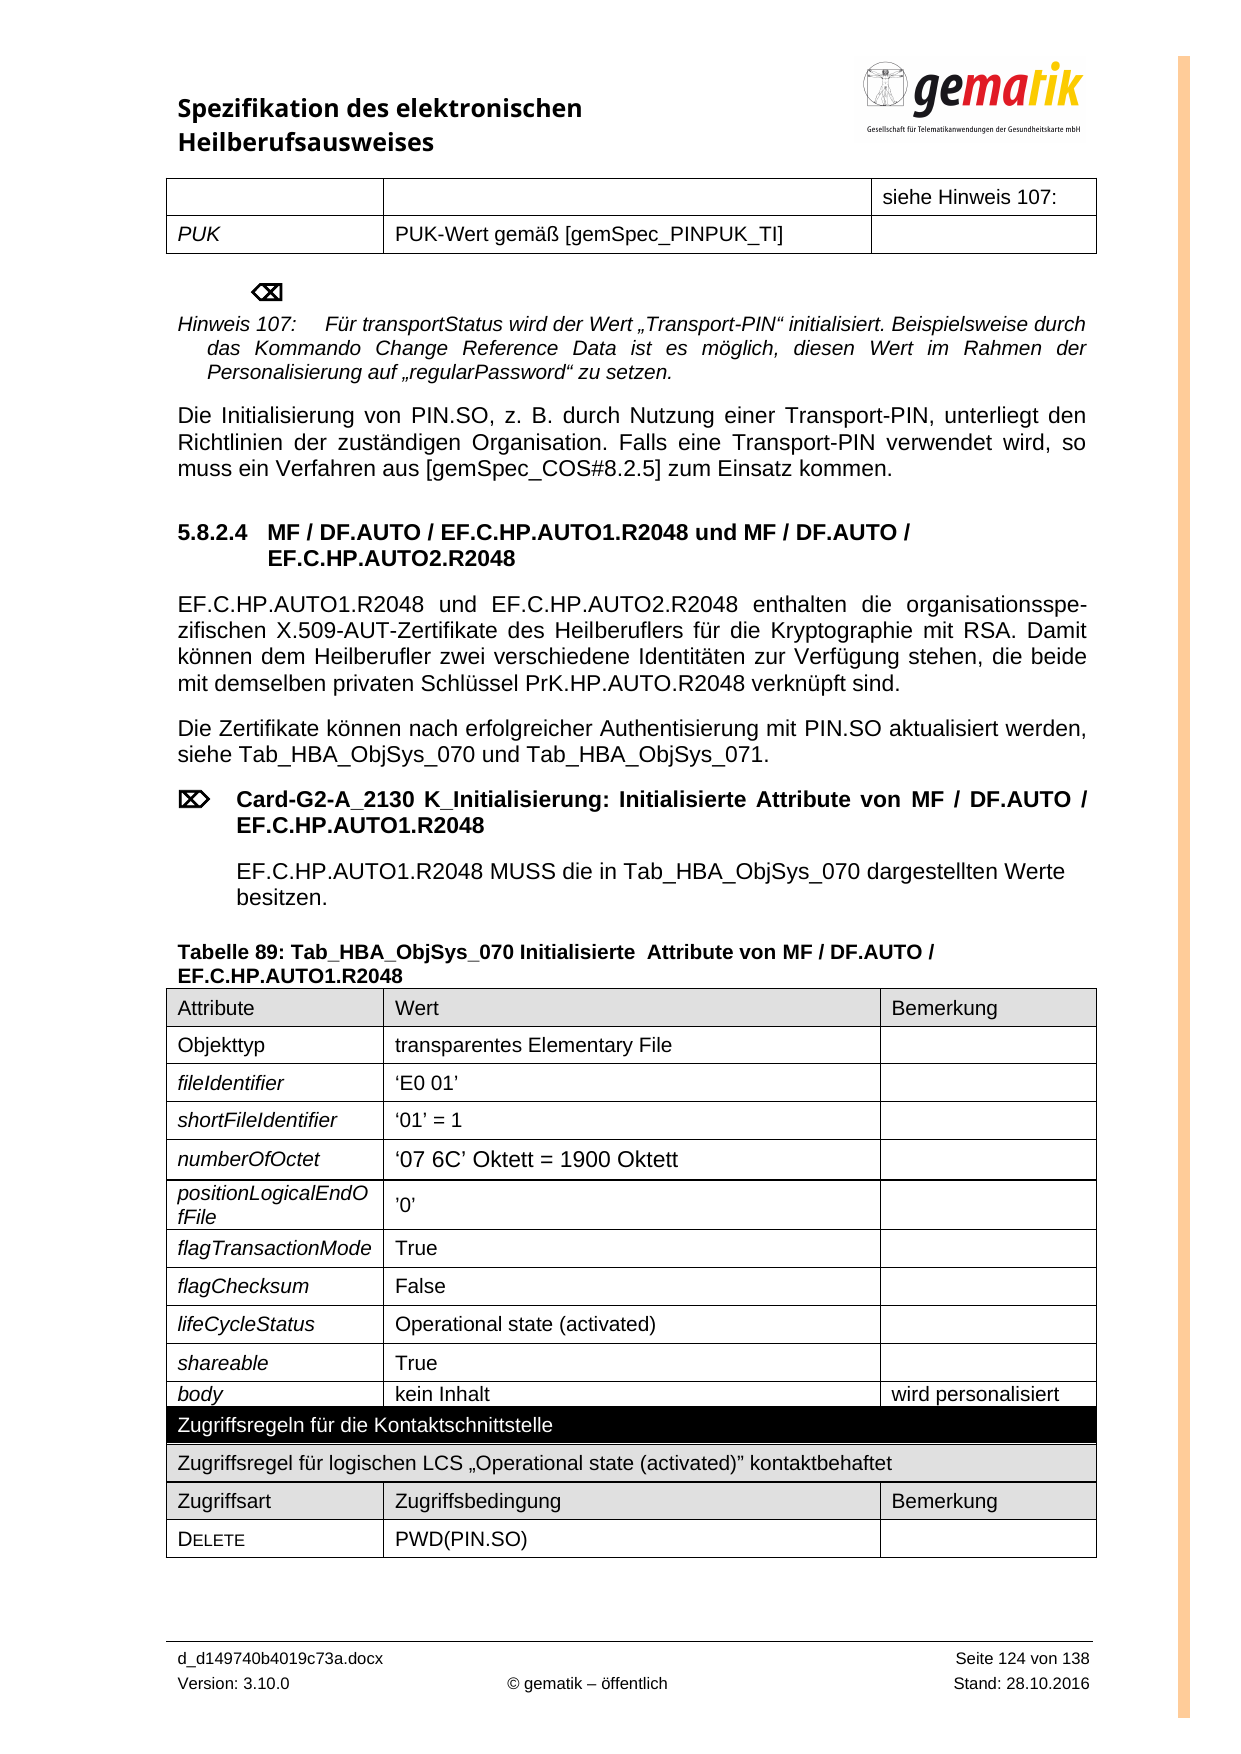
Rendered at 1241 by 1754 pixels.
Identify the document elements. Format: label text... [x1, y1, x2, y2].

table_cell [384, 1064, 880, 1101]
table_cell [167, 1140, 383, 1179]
text Für transportStatus wird der Wert „Transport-PIN“ initialisiert. Beispielsweise durch das Kommando Change Reference Data ist es möglich, diesen Wert im Rahmen der Personalisierung auf „regularPassword“ zu setzen. [177, 312, 1087, 384]
text Tabelle 89: Tab_HBA_ObjSys_070 Initialisierte Attribute von MF / DF.AUTO / EF.C.HP.AUTO1.R2048 [177, 940, 1087, 988]
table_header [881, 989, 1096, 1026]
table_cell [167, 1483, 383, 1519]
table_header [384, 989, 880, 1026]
text Die Zertifikate können nach erfolgreicher Authentisierung mit PIN.SO aktualisiert werden, siehe Tab_HBA_ObjSys_070 und Tab_HBA_ObjSys_071. [177, 715, 1087, 767]
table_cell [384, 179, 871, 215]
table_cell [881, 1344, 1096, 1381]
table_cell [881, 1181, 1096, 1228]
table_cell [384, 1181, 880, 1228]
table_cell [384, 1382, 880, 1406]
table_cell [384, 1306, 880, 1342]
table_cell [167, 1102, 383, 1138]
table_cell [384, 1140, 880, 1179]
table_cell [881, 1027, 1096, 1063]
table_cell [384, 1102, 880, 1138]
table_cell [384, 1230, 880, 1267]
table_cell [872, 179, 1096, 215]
text EF.C.HP.AUTO1.R2048 MUSS die in Tab_HBA_ObjSys_070 dargestellten Werte besitzen. [236, 858, 1087, 910]
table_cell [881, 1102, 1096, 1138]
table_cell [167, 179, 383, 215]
picture [854, 56, 1086, 143]
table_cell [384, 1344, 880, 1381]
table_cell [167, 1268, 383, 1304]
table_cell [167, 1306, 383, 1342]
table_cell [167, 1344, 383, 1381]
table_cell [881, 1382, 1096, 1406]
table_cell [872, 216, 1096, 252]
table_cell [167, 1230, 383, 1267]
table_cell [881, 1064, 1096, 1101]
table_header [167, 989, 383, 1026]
text Die Initialisierung von PIN.SO, z. B. durch Nutzung einer Transport-PIN, unterliegt den Richtlinien der zuständigen Organisation. Falls eine Transport-PIN verwendet wird, so muss ein Verfahren aus [gemSpec_COS#8.2.5] zum Einsatz kommen. [177, 402, 1087, 482]
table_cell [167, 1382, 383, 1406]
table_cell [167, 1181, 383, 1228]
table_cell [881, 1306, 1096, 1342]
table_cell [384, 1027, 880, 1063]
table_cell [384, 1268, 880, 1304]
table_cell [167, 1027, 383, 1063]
text Card-G2-A_2130 K_Initialisierung: Initialisierte Attribute von MF / DF.AUTO / EF.C.HP.AUTO1.R2048 [177, 786, 1087, 839]
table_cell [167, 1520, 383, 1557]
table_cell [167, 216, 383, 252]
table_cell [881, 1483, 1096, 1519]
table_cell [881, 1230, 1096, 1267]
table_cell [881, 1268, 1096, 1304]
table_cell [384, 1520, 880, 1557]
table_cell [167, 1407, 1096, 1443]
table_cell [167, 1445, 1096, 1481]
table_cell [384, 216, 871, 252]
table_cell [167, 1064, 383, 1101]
subtitle MF / DF.AUTO / EF.C.HP.AUTO1.R2048 und MF / DF.AUTO / EF.C.HP.AUTO2.R2048 [177, 519, 1087, 572]
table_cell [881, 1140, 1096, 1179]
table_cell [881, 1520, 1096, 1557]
text EF.C.HP.AUTO1.R2048 und EF.C.HP.AUTO2.R2048 enthalten die organisationsspezifischen X.509-AUT-Zertifikate des Heilberuflers für die Kryptographie mit RSA. Damit können dem Heilberufler zwei verschiedene Identitäten zur Verfügung stehen, die beide mit demselben privaten Schlüssel PrK.HP.AUTO.R2048 verknüpft sind. [177, 591, 1087, 696]
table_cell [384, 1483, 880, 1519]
